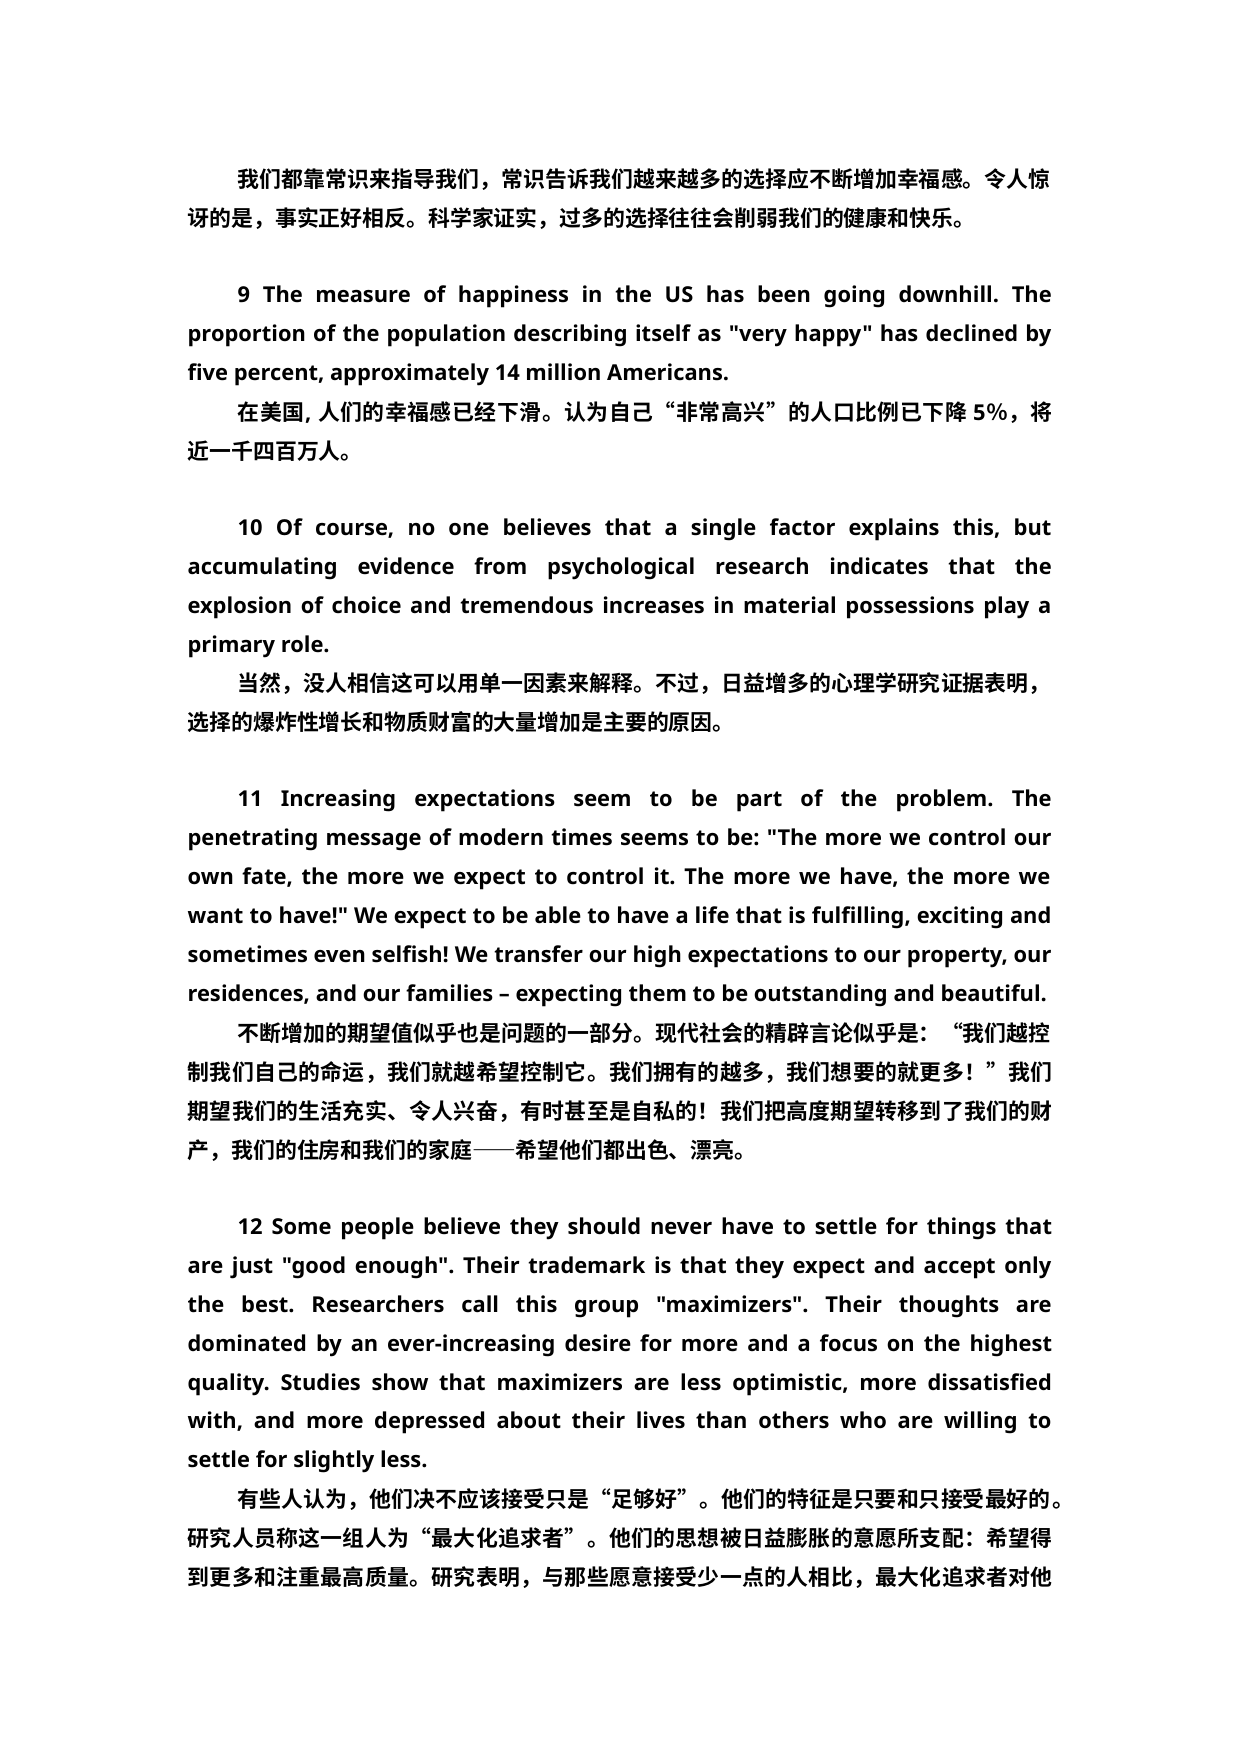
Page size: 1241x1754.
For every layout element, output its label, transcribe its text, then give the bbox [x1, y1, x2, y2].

text 我们都靠常识来指导我们，常识告诉我们越来越多的选择应不断增加幸福感。令人惊讶的是，事实正好相反。科学家证实，过多的选择往往会削弱我们的健康和快乐。 [187, 162, 1053, 233]
text 11 Increasing expectations seem to be part of the problem. The penetrating message of modern times seems to be: "The more we control our own fate, the more we expect to control it. The more we have, the more we want to have!" We expect to be able to have a life that is fulfilling, exciting and sometimes even selfish! We transfer our high expectations to our property, our residences, and our families – expecting them to be outstanding and beautiful. [187, 782, 1053, 1009]
text 9 The measure of happiness in the US has been going downhill. The proportion of the population describing itself as "very happy" has declined by five percent, approximately 14 million Americans. [187, 278, 1053, 388]
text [187, 1482, 1053, 1592]
text 不断增加的期望值似乎也是问题的一部分。现代社会的精辟言论似乎是：“我们越控制我们自己的命运，我们就越希望控制它。我们拥有的越多，我们想要的就更多！”我们期望我们的生活充实、令人兴奋，有时甚至是自私的！我们把高度期望转移到了我们的财产，我们的住房和我们的家庭——希望他们都出色、漂亮。 [187, 1015, 1053, 1165]
text 在美国, 人们的幸福感已经下滑。认为自己“非常高兴”的人口比例已下降5％，将近一千四百万人。 [187, 394, 1053, 466]
text 当然，没人相信这可以用单一因素来解释。不过，日益增多的心理学研究证据表明，选择的爆炸性增长和物质财富的大量增加是主要的原因。 [187, 666, 1053, 737]
text 10 Of course, no one believes that a single factor explains this, but accumulating evidence from psychological research indicates that the explosion of choice and tremendous increases in material possessions play a primary role. [187, 511, 1053, 660]
text 12 Some people believe they should never have to settle for things that are just "good enough". Their trademark is that they expect and accept only the best. Researchers call this group "maximizers". Their thoughts are dominated by an ever-increasing desire for more and a focus on the highest quality. Studies show that maximizers are less optimistic, more dissatisfied with, and more depressed about their lives than others who are willing to settle for slightly less. [187, 1209, 1053, 1476]
